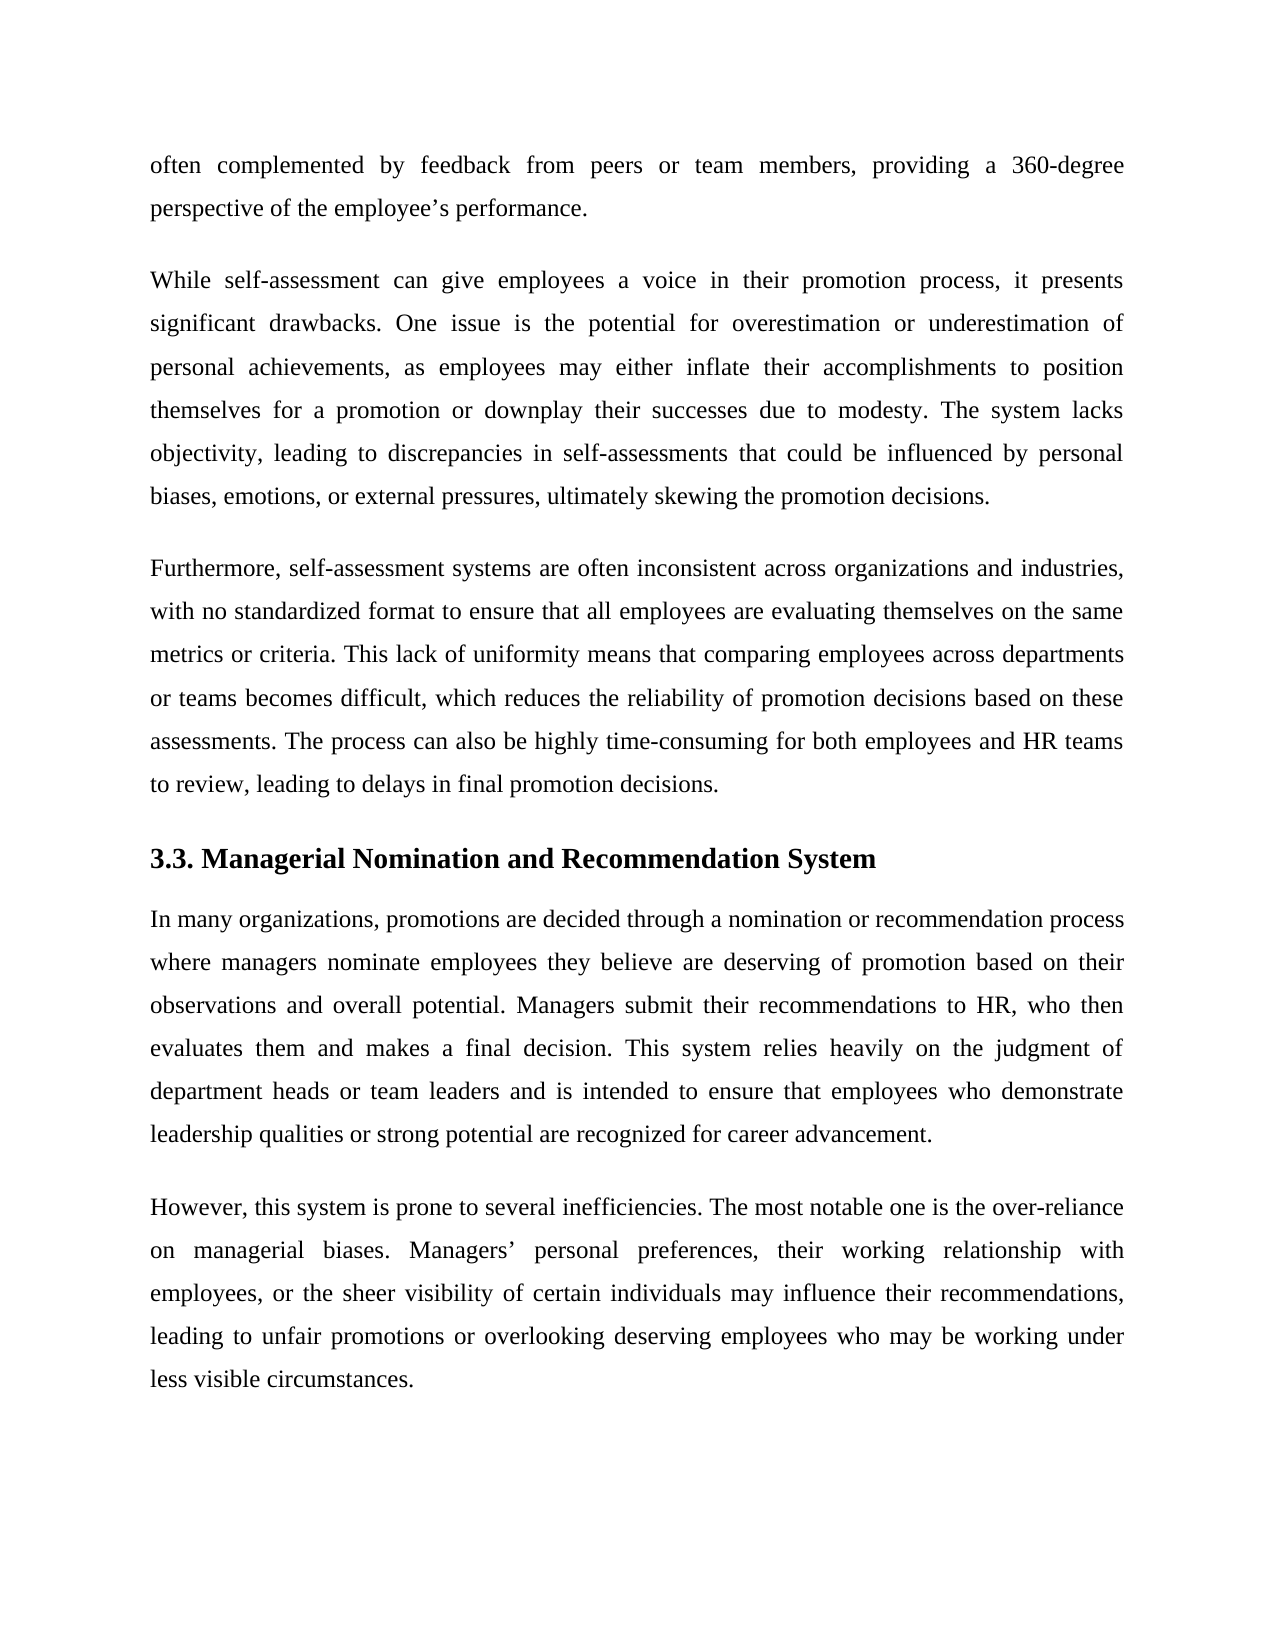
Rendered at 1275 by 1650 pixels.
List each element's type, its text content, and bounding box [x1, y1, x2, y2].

text 3.3. Managerial Nomination and Recommendation System [150, 841, 1125, 875]
text Furthermore, self-assessment systems are often inconsistent across organizations and industries, with no standardized format to ensure that all employees are evaluating themselves on the same metrics or criteria. This lack of uniformity means that comparing employees across departments or teams becomes difficult, which reduces the reliability of promotion decisions based on these assessments. The process can also be highly time-consuming for both employees and HR teams to review, leading to delays in final promotion decisions. [150, 553, 1125, 798]
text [150, 150, 1125, 222]
text However, this system is prone to several inefficiencies. The most notable one is the over-reliance on managerial biases. Managers’ personal preferences, their working relationship with employees, or the sheer visibility of certain individuals may influence their recommendations, leading to unfair promotions or overlooking deserving employees who may be working under less visible circumstances. [150, 1192, 1125, 1393]
text In many organizations, promotions are decided through a nomination or recommendation process where managers nominate employees they believe are deserving of promotion based on their observations and overall potential. Managers submit their recommendations to HR, who then evaluates them and makes a final decision. This system relies heavily on the judgment of department heads or team leaders and is intended to ensure that employees who demonstrate leadership qualities or strong potential are recognized for career advancement. [150, 904, 1125, 1148]
text While self-assessment can give employees a voice in their promotion process, it presents significant drawbacks. One issue is the potential for overestimation or underestimation of personal achievements, as employees may either inflate their accomplishments to position themselves for a promotion or downplay their successes due to modesty. The system lacks objectivity, leading to discrepancies in self-assessments that could be influenced by personal biases, emotions, or external pressures, ultimately skewing the promotion decisions. [150, 265, 1125, 510]
